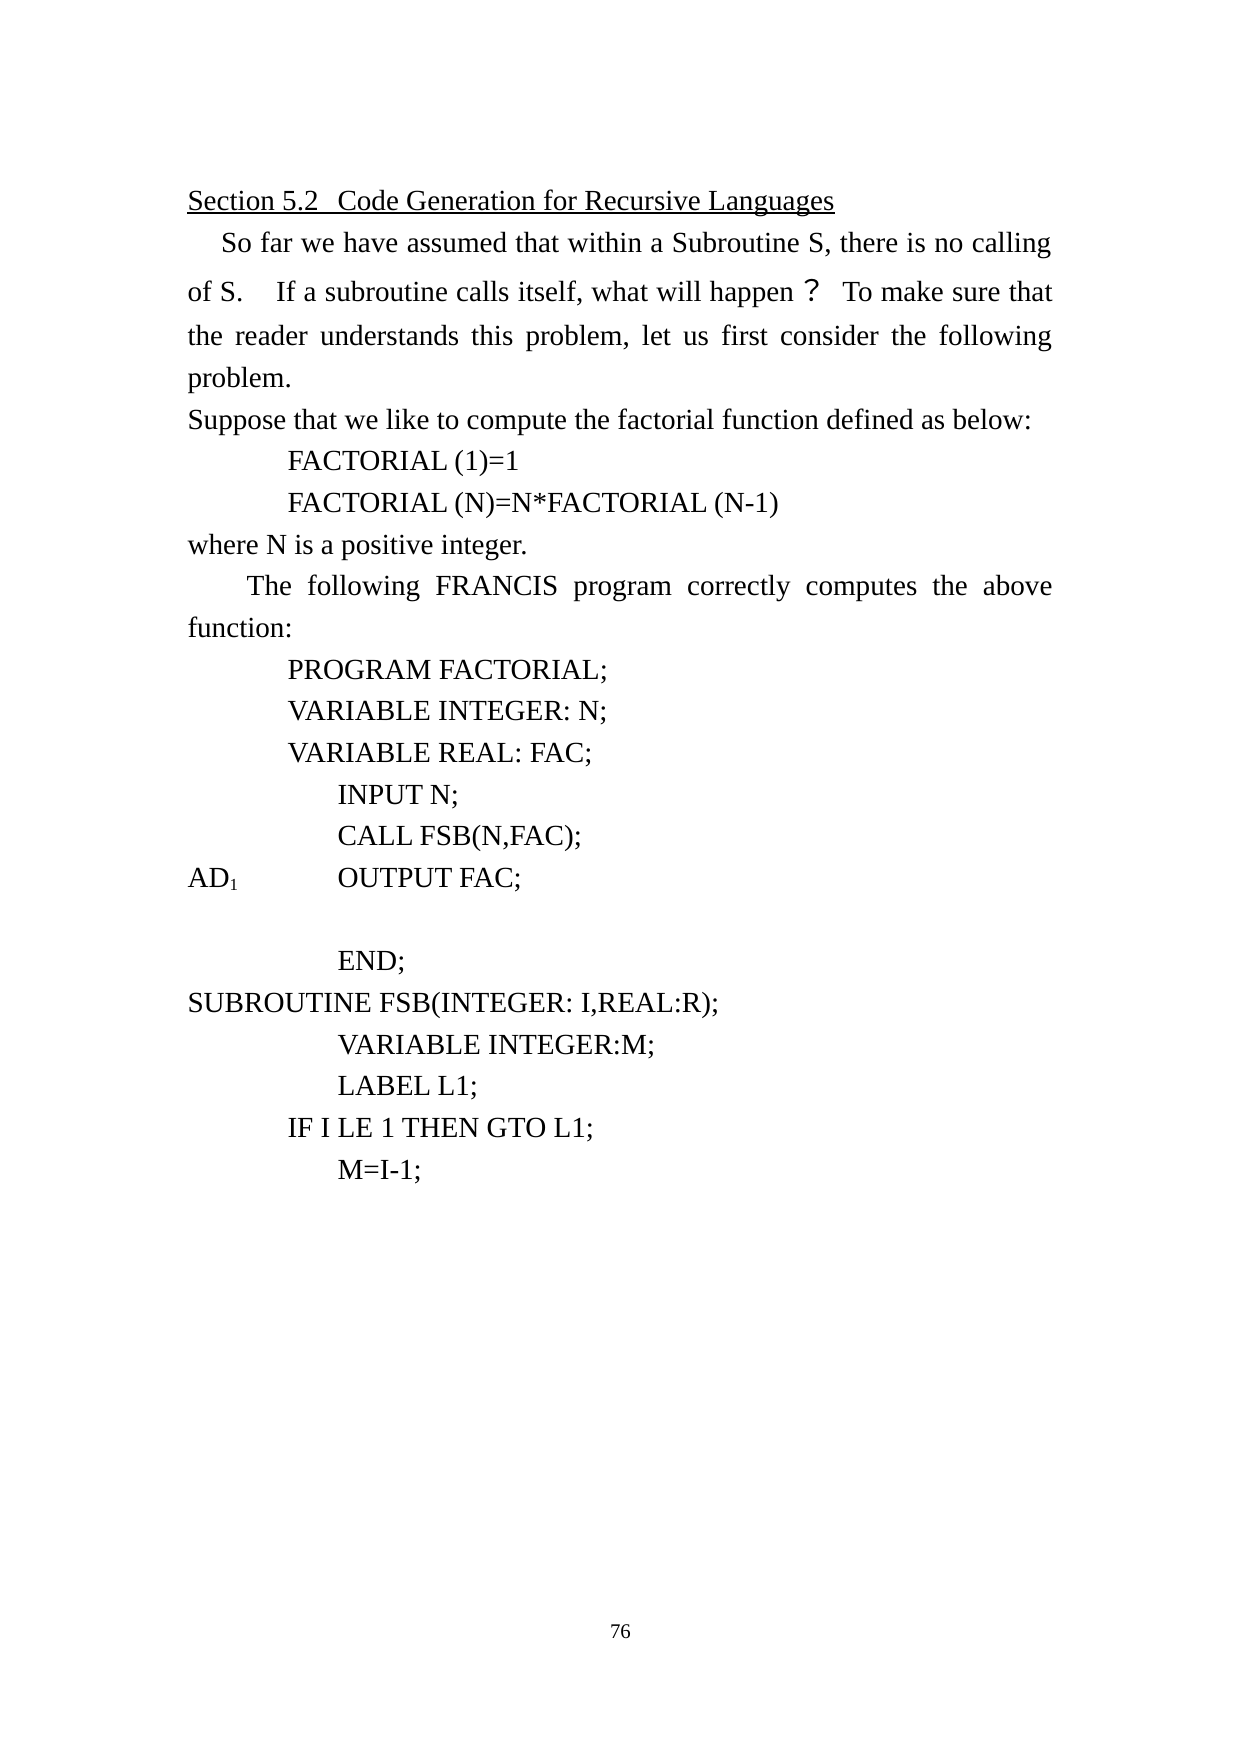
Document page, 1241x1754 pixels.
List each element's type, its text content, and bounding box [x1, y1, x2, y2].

text The following FRANCIS program correctly computes the above function: [187, 564, 1053, 648]
text M=I-1; [187, 1148, 1053, 1189]
text PROGRAM FACTORIAL; [187, 648, 1053, 689]
text INPUT N; [187, 773, 1053, 814]
text Suppose that we like to compute the factorial function defined as below: [187, 398, 1053, 439]
text CALL FSB(N,FAC); [187, 814, 1053, 856]
text AD1 OUTPUT FAC; [187, 856, 1053, 898]
text LABEL L1; [187, 1064, 1053, 1106]
text END; [187, 939, 1053, 981]
text VARIABLE INTEGER:M; [187, 1023, 1053, 1064]
text SUBROUTINE FSB(INTEGER: I,REAL:R); [187, 981, 1053, 1023]
text FACTORIAL (1)=1 [187, 439, 1053, 481]
text FACTORIAL (N)=N*FACTORIAL (N-1) [187, 481, 1053, 523]
text IF I LE 1 THEN GTO L1; [187, 1106, 1053, 1148]
text Section 5.2 Code Generation for Recursive Languages [187, 179, 1053, 221]
text VARIABLE INTEGER: N; [187, 689, 1053, 731]
text VARIABLE REAL: FAC; [187, 731, 1053, 773]
text where N is a positive integer. [187, 523, 1053, 564]
text So far we have assumed that within a Subroutine S, there is no calling of S. If a subroutine calls itself, what will happen？ To make sure that the reader understands this problem, let us first consider the following problem. [187, 221, 1053, 398]
